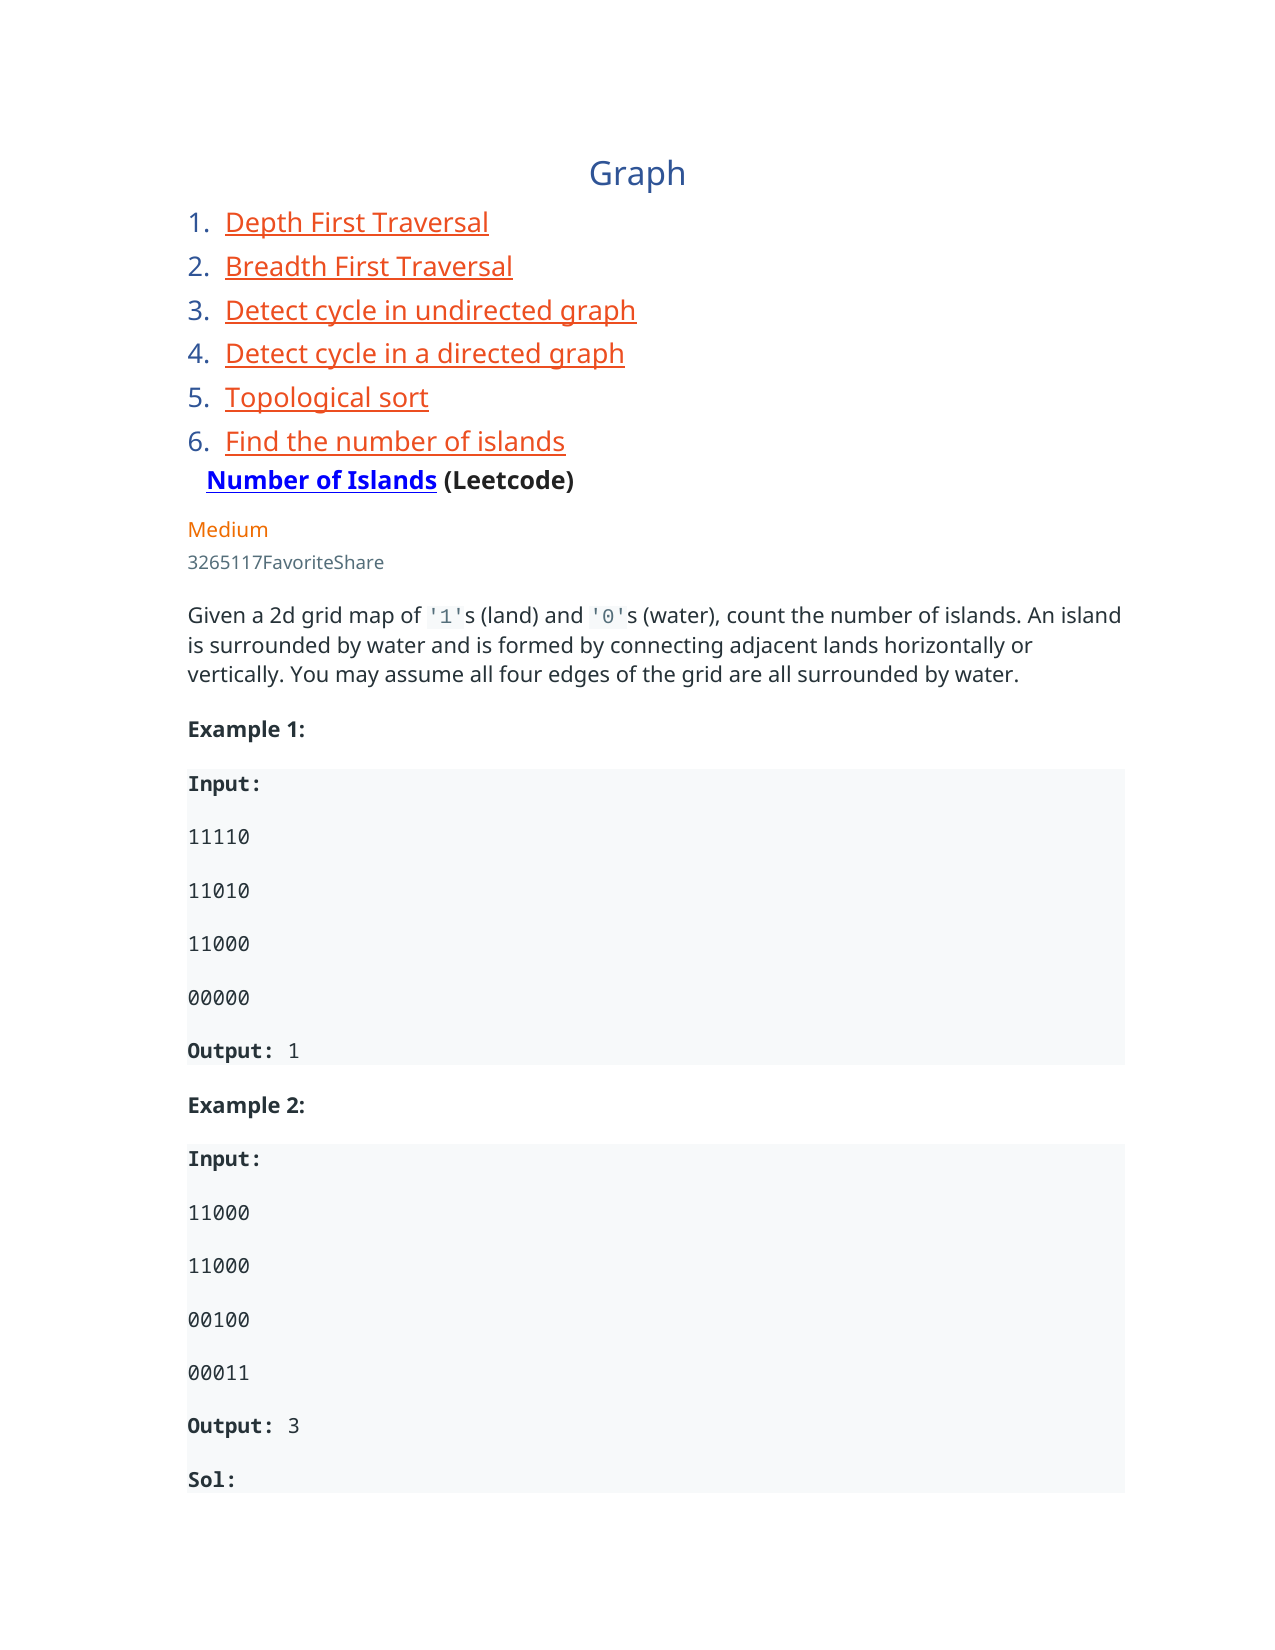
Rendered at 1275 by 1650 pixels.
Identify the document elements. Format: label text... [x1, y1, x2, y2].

subtitle Find the number of islands [187, 423, 1125, 460]
text Medium [187, 512, 1102, 544]
subtitle Graph [150, 150, 1125, 195]
text 00100 [187, 1305, 1125, 1333]
text Sol: [187, 1465, 1125, 1493]
text 11000 [187, 1198, 1125, 1226]
text Given a 2d grid map of '1's (land) and '0's (water), count the number of islands. An island is surrounded by water and is formed by connecting adjacent lands horizontally or vertically. You may assume all four edges of the grid are all surrounded by water. [187, 600, 1125, 689]
text 11000 [187, 1251, 1125, 1280]
subtitle Topological sort [187, 379, 1125, 416]
text 11110 [187, 822, 1125, 851]
text Number of Islands (Leetcode) [187, 463, 1125, 497]
text Input: [187, 769, 1125, 797]
text 00000 [187, 983, 1125, 1011]
subtitle Detect cycle in a directed graph [187, 335, 1125, 372]
subtitle Depth First Traversal [187, 203, 1125, 240]
subtitle Detect cycle in undirected graph [187, 291, 1125, 328]
text 11010 [187, 876, 1125, 904]
text 11000 [187, 929, 1125, 958]
text 00011 [187, 1358, 1125, 1387]
text Example 2: [187, 1090, 1125, 1119]
subtitle Breadth First Traversal [187, 247, 1125, 284]
text 3265117FavoriteShare [187, 544, 1125, 575]
text Output: 1 [187, 1036, 1125, 1065]
text Example 1: [187, 714, 1125, 744]
text Input: [187, 1144, 1125, 1173]
text Output: 3 [187, 1412, 1125, 1440]
